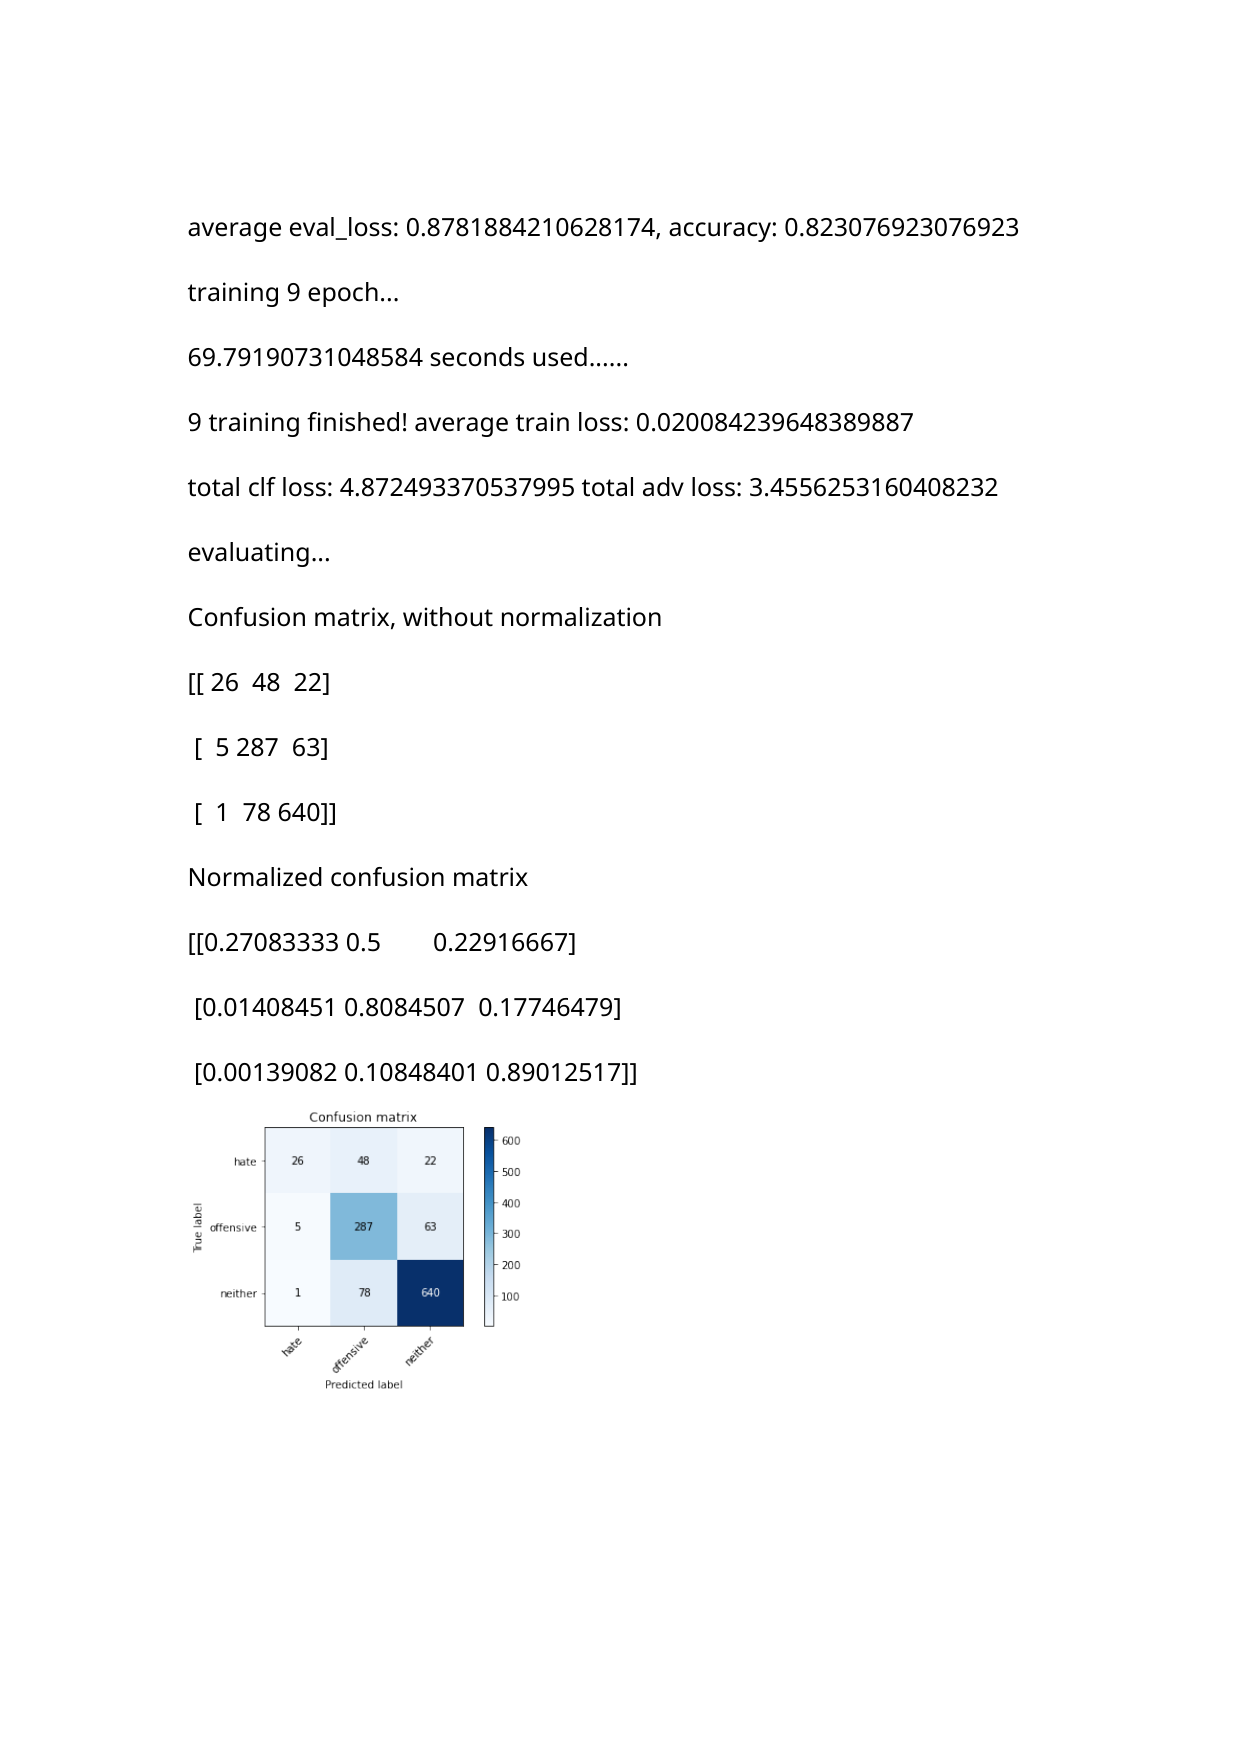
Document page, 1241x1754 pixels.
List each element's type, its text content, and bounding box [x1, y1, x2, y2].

text [ 5 287 63] [187, 714, 1053, 779]
text training 9 epoch... [187, 259, 1053, 324]
text [[0.27083333 0.5 0.22916667] [187, 909, 1053, 974]
text [[ 26 48 22] [187, 649, 1053, 714]
text total clf loss: 4.872493370537995 total adv loss: 3.4556253160408232 [187, 454, 1053, 519]
text 69.79190731048584 seconds used...... [187, 324, 1053, 389]
text Confusion matrix, without normalization [187, 584, 1053, 649]
text [ 1 78 640]] [187, 779, 1053, 844]
text evaluating... [187, 519, 1053, 584]
text [0.01408451 0.8084507 0.17746479] [187, 974, 1053, 1039]
text average eval_loss: 0.8781884210628174, accuracy: 0.823076923076923 [187, 194, 1053, 259]
picture [187, 1104, 528, 1397]
text [0.00139082 0.10848401 0.89012517]] [187, 1039, 1053, 1104]
text 9 training finished! average train loss: 0.020084239648389887 [187, 389, 1053, 454]
text Normalized confusion matrix [187, 844, 1053, 909]
